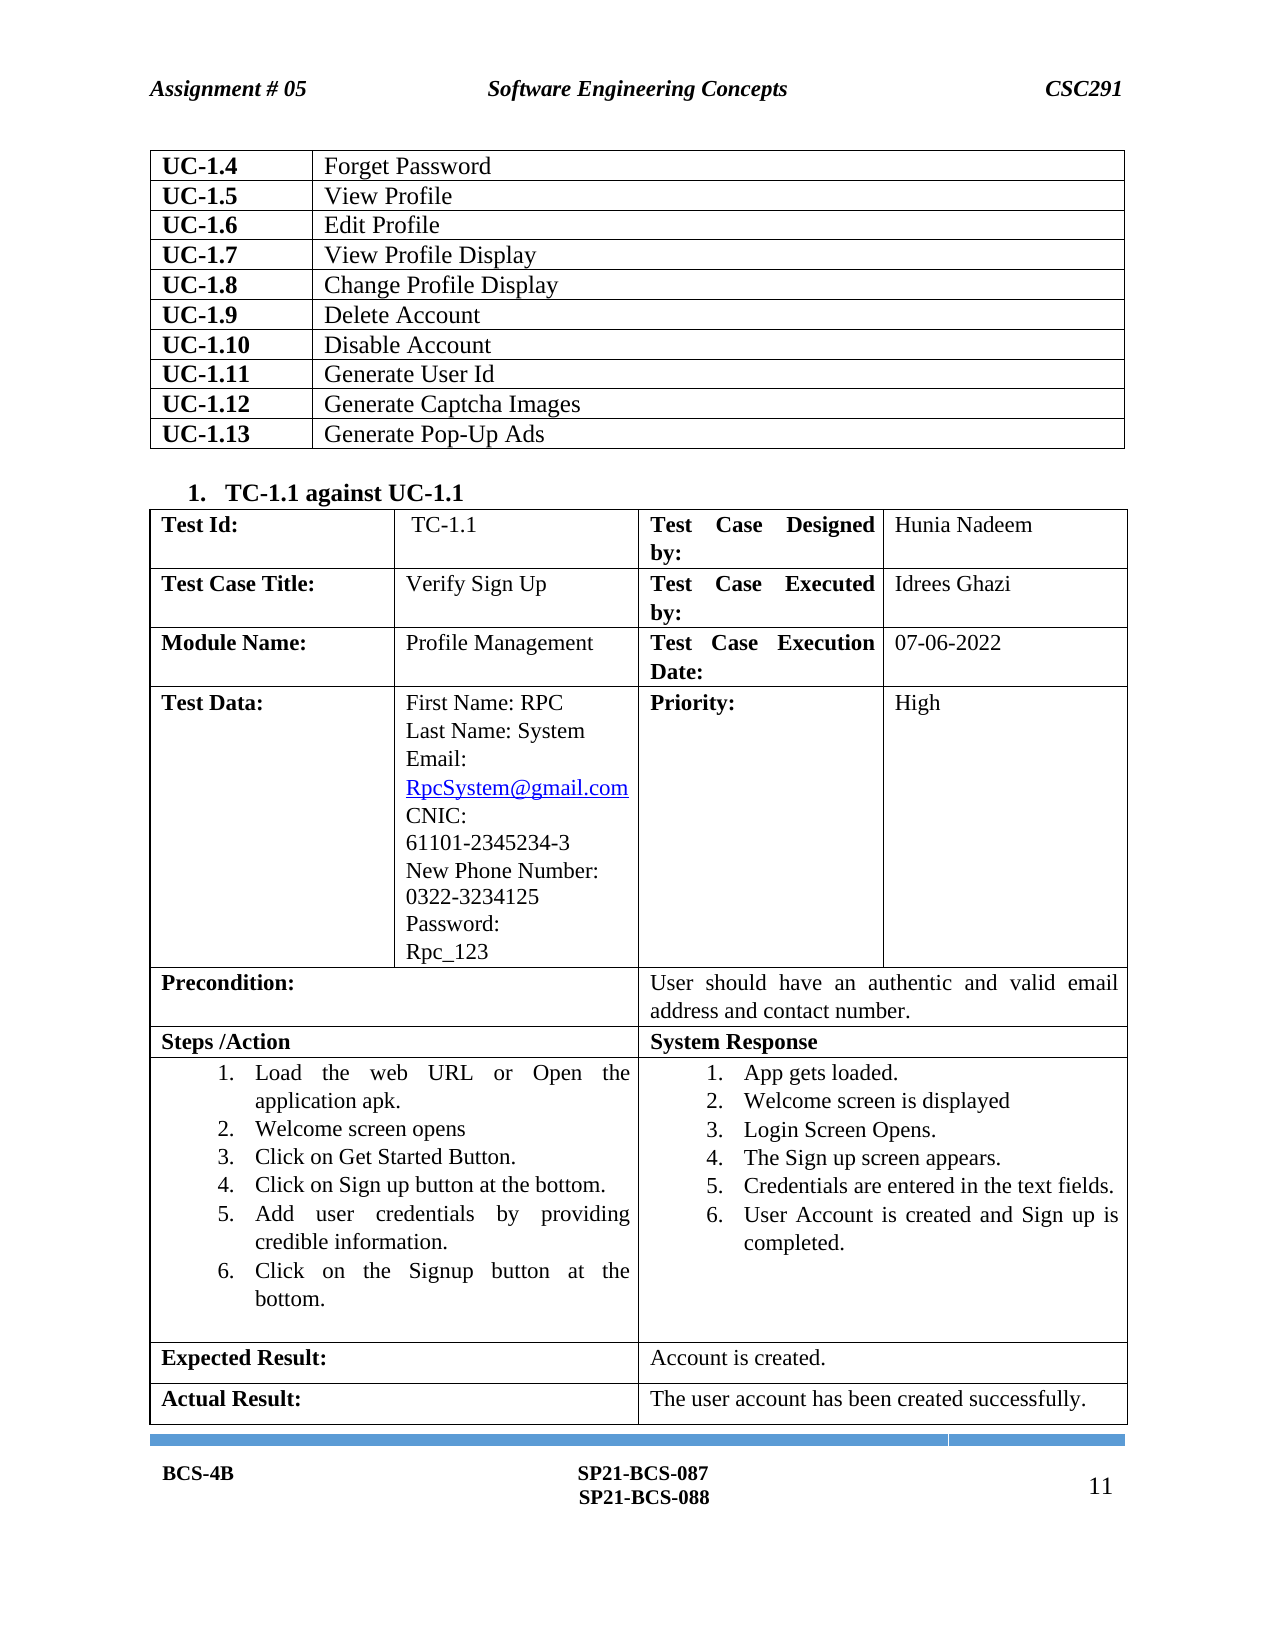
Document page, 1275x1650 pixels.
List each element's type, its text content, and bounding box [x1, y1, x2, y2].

table_cell Precondition: [151, 968, 638, 1026]
table_cell UC-1.11 [151, 360, 312, 388]
table_cell Load the web URL or Open the application apk. Welcome screen opens Click on Get Started Button. Click on Sign up button at the bottom. Add user credentials by providing credible information. Click on the Signup button at the bottom. [151, 1058, 638, 1342]
table_cell The user account has been created successfully. [639, 1384, 1127, 1424]
list TC-1.1 against UC-1.1 [187, 478, 1125, 506]
table_cell User should have an authentic and valid email address and contact number. [639, 968, 1127, 1026]
table_cell Test Case Execution Date: [639, 628, 883, 686]
table_cell Account is created. [639, 1343, 1127, 1383]
table_cell Expected Result: [151, 1343, 638, 1383]
table_cell UC-1.5 [151, 181, 312, 209]
table_cell UC-1.8 [151, 270, 312, 299]
table_cell Test Case Title: [151, 569, 394, 627]
table_cell Test Case Executed by: [639, 569, 883, 627]
table_cell Generate Pop-Up Ads [313, 419, 1124, 448]
table_cell View Profile [313, 181, 1124, 209]
table_cell UC-1.10 [151, 330, 312, 358]
table_header Test Case Designed by: [639, 510, 883, 568]
table_header Test Id: [151, 510, 394, 568]
table_cell UC-1.12 [151, 389, 312, 418]
table_cell System Response [639, 1027, 1127, 1057]
table_cell UC-1.9 [151, 300, 312, 329]
table_cell Profile Management [395, 628, 638, 686]
table_cell View Profile Display [313, 240, 1124, 269]
table_cell Forget Password [313, 151, 1124, 180]
table_cell UC-1.13 [151, 419, 312, 448]
table_cell Test Data: [151, 687, 394, 967]
table_cell Steps /Action [151, 1027, 638, 1057]
table_cell UC-1.6 [151, 211, 312, 239]
table_cell High [884, 687, 1127, 967]
table_cell App gets loaded. Welcome screen is displayed Login Screen Opens. The Sign up screen appears. Credentials are entered in the text fields. User Account is created and Sign up is completed. [639, 1058, 1127, 1342]
table_cell Delete Account [313, 300, 1124, 329]
table_header TC-1.1 [395, 510, 638, 568]
table_header Hunia Nadeem [884, 510, 1127, 568]
table_cell Change Profile Display [313, 270, 1124, 299]
table_cell Module Name: [151, 628, 394, 686]
table_cell Idrees Ghazi [884, 569, 1127, 627]
table_cell UC-1.4 [151, 151, 312, 180]
table_cell Generate User Id [313, 360, 1124, 388]
table_cell Verify Sign Up [395, 569, 638, 627]
table_cell First Name: RPC Last Name: System Email: RpcSystem@gmail.com CNIC: 61101-2345234-3 New Phone Number: 0322-3234125 Password: Rpc_123 [395, 687, 638, 967]
table_cell UC-1.7 [151, 240, 312, 269]
table_cell Edit Profile [313, 211, 1124, 239]
table_cell 07-06-2022 [884, 628, 1127, 686]
table_cell Disable Account [313, 330, 1124, 358]
table_cell Generate Captcha Images [313, 389, 1124, 418]
table_cell Priority: [639, 687, 883, 967]
table_cell Actual Result: [151, 1384, 638, 1424]
